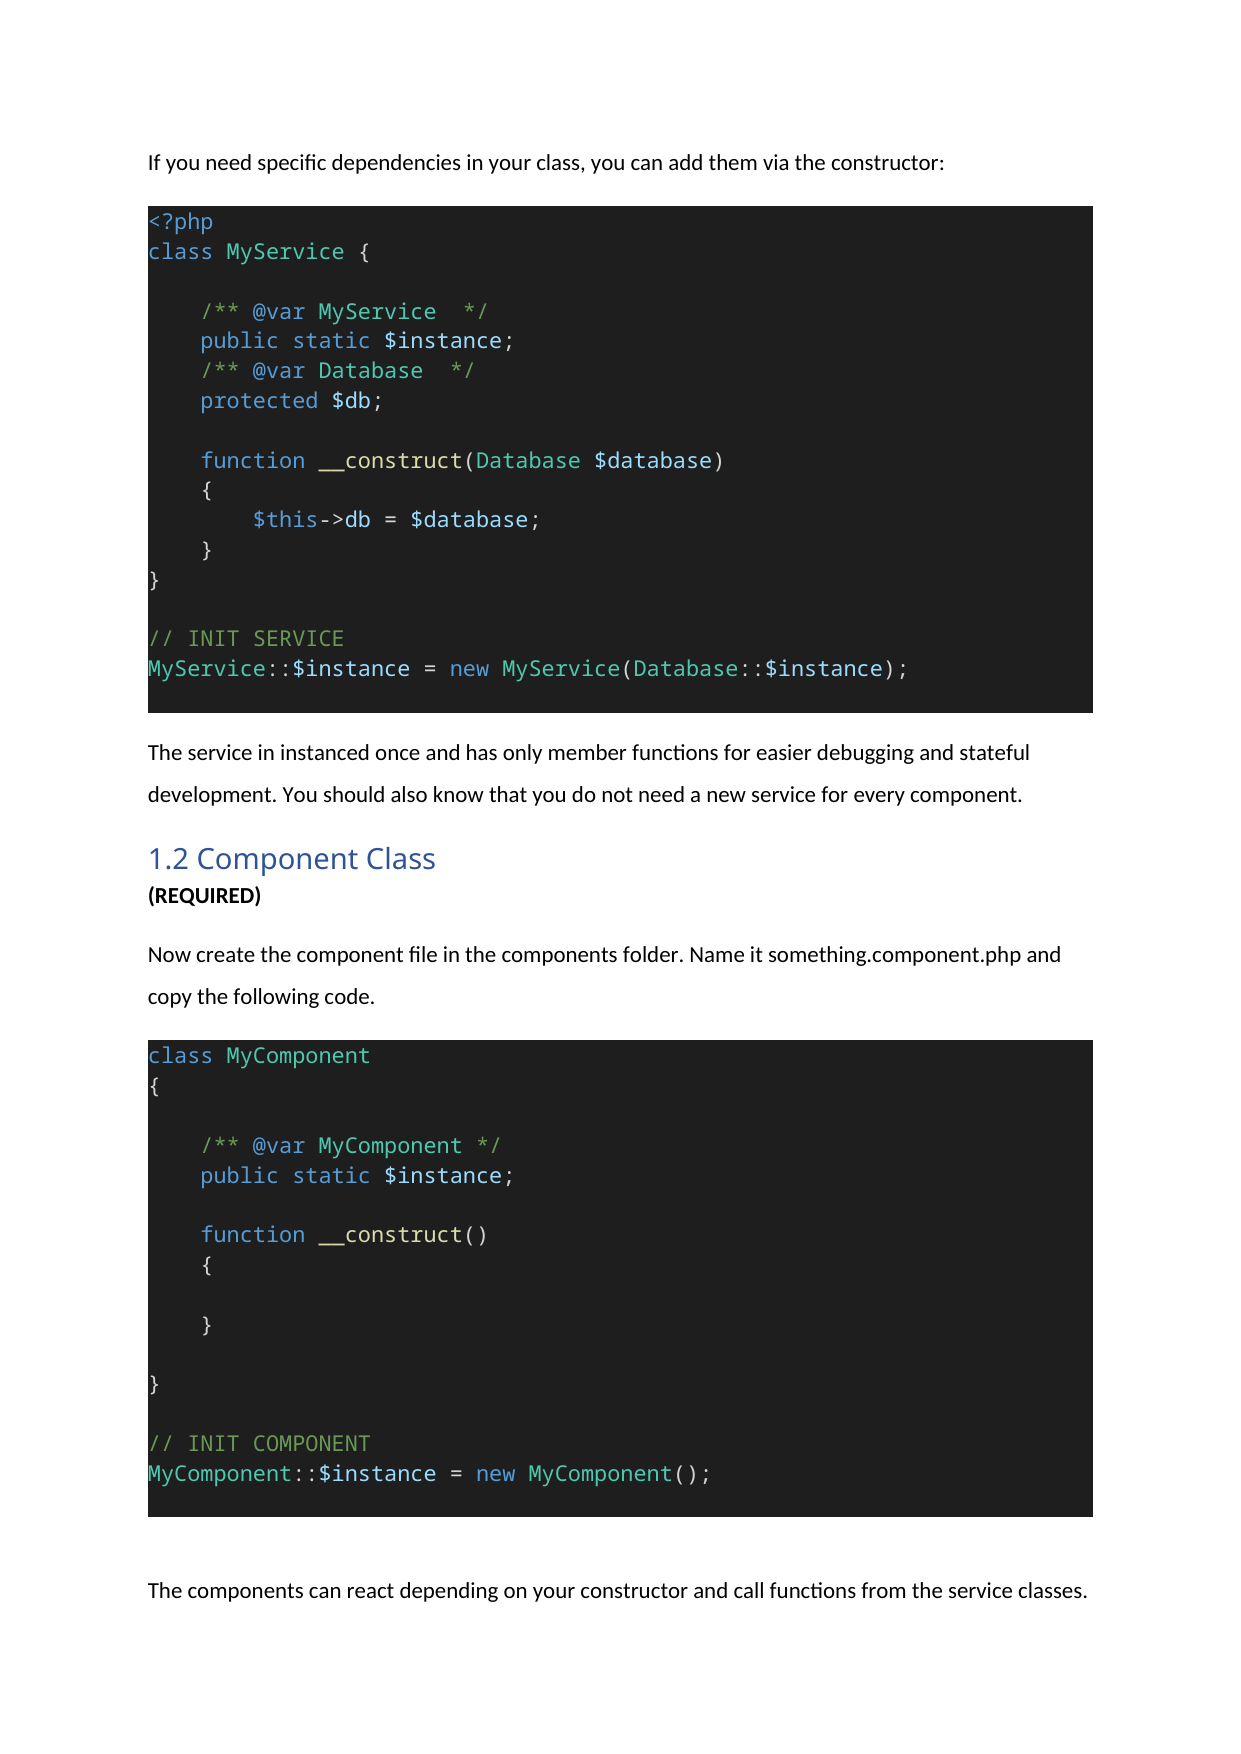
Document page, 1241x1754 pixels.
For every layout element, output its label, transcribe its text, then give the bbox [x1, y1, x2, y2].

text } [148, 534, 1093, 564]
text { [148, 1249, 1093, 1279]
text /** @var MyService */ [148, 296, 1093, 325]
text } [148, 1308, 1093, 1338]
text The components can react depending on your constructor and call functions from the service classes. [148, 1576, 1093, 1604]
text <?php [148, 206, 1093, 236]
text class MyService { [148, 236, 1093, 266]
text class MyComponent [148, 1040, 1093, 1070]
text // INIT SERVICE [148, 623, 1093, 653]
text function __construct() [148, 1219, 1093, 1249]
text /** @var MyComponent */ [148, 1130, 1093, 1159]
text MyService::$instance = new MyService(Database::$instance); [148, 653, 1093, 683]
text /** @var Database */ [148, 355, 1093, 385]
text public static $instance; [148, 325, 1093, 355]
text protected $db; [148, 385, 1093, 415]
text If you need specific dependencies in your class, you can add them via the constructor: [148, 148, 1093, 176]
subtitle 1.2 Component Class [148, 838, 1093, 878]
text function __construct(Database $database) [148, 444, 1093, 474]
text // INIT COMPONENT [148, 1428, 1093, 1457]
text { [148, 1070, 1093, 1100]
text $this->db = $database; [148, 504, 1093, 534]
text (REQUIRED) [148, 881, 1093, 909]
text { [148, 474, 1093, 504]
text public static $instance; [148, 1159, 1093, 1189]
text MyComponent::$instance = new MyComponent(); [148, 1457, 1093, 1487]
text } [148, 564, 1093, 593]
text The service in instanced once and has only member functions for easier debugging and stateful development. You should also know that you do not need a new service for every component. [148, 738, 1093, 808]
text Now create the component file in the components folder. Name it something.component.php and copy the following code. [148, 940, 1093, 1010]
text } [148, 1368, 1093, 1398]
